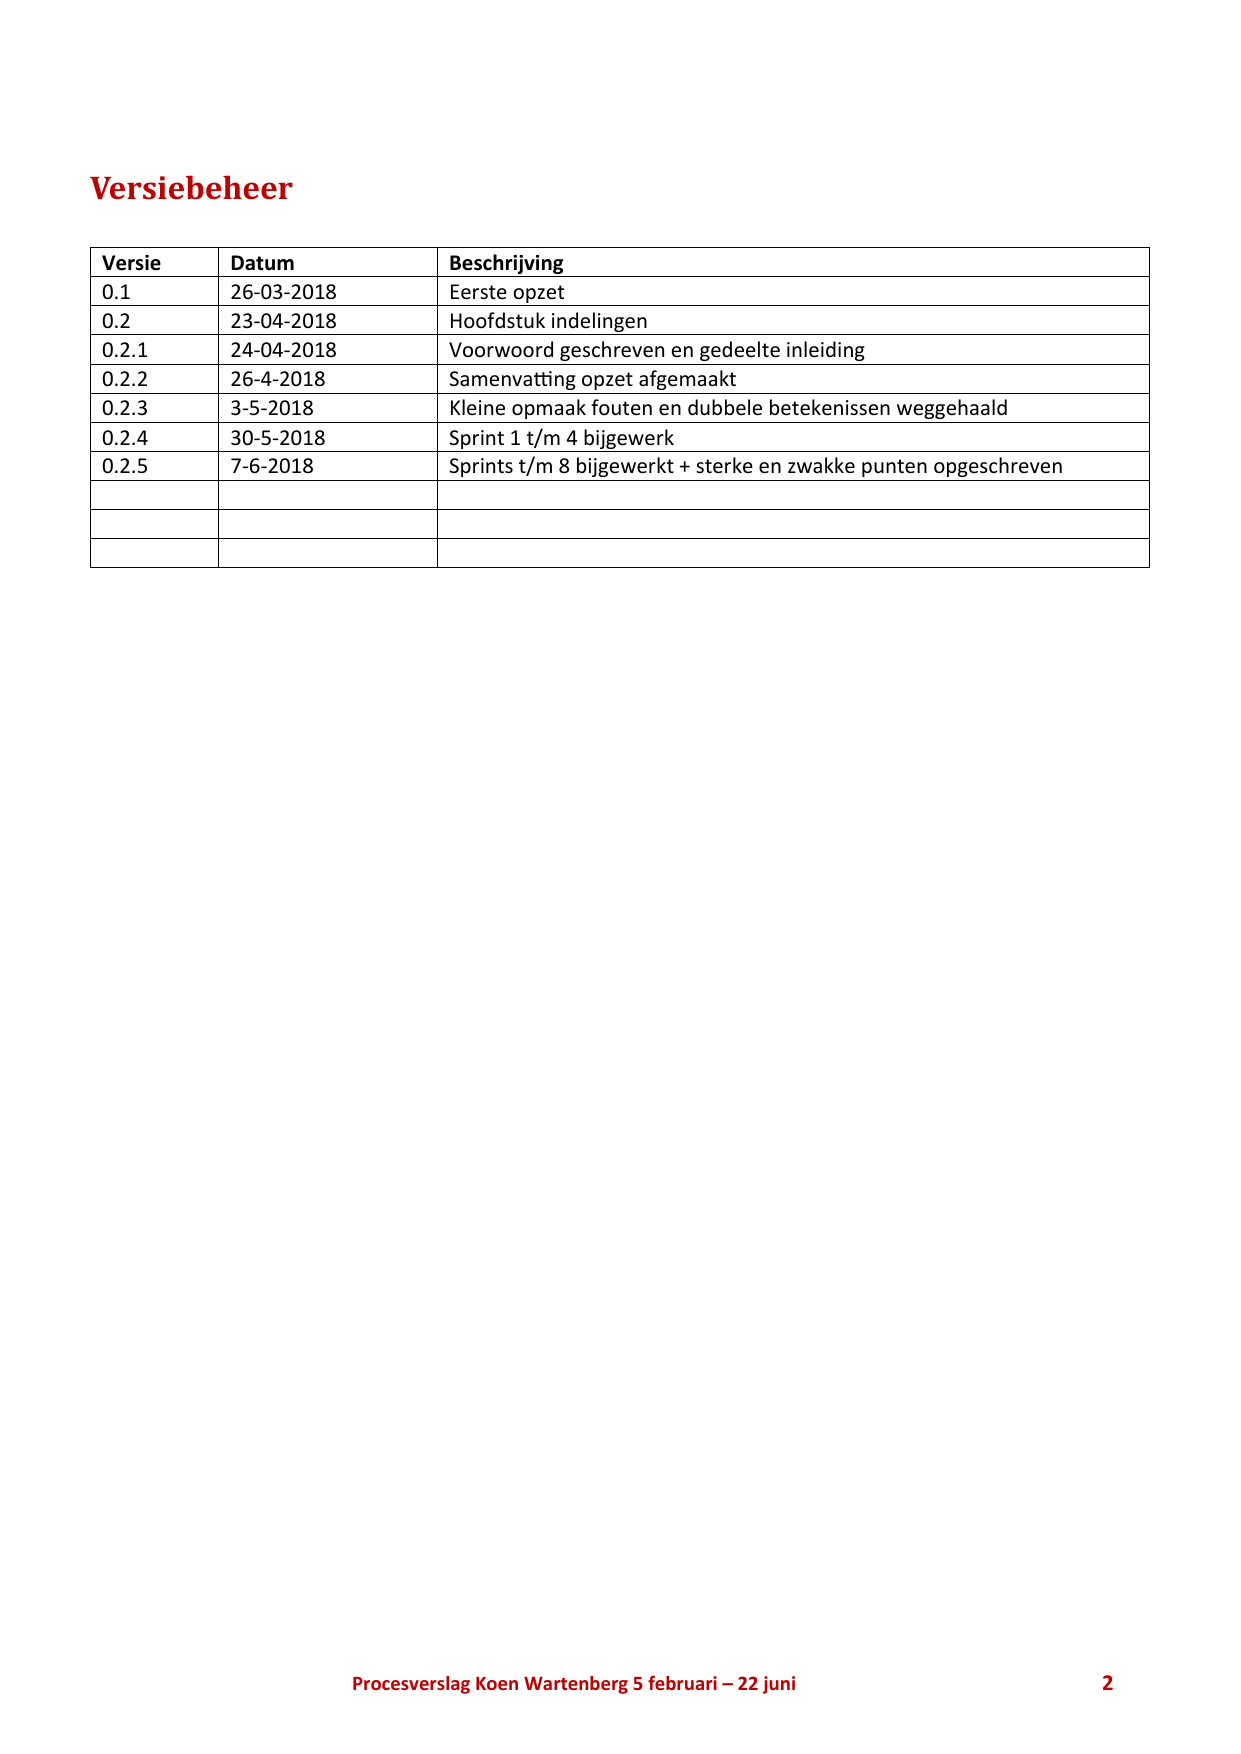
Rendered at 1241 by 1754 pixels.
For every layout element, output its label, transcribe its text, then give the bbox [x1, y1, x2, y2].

table_cell 23-04-2018 [219, 306, 437, 334]
table_cell Hoofdstuk indelingen [438, 306, 1149, 334]
table_cell [219, 539, 437, 567]
table_cell 26-4-2018 [219, 365, 437, 392]
table_cell [91, 481, 218, 509]
table_cell 0.2.2 [91, 365, 218, 392]
table_cell [91, 539, 218, 567]
table_cell Eerste opzet [438, 277, 1149, 305]
table_cell 0.2.4 [91, 423, 218, 451]
table_cell [91, 510, 218, 538]
table_cell [219, 481, 437, 509]
table_cell 0.2.3 [91, 394, 218, 422]
table_cell 3-5-2018 [219, 394, 437, 422]
table_cell [438, 510, 1149, 538]
table_header Versie [91, 248, 218, 276]
table_header Datum [219, 248, 437, 276]
table_cell [438, 539, 1149, 567]
table_cell Samenvatting opzet afgemaakt [438, 365, 1149, 392]
table_cell Sprint 1 t/m 4 bijgewerk [438, 423, 1149, 451]
table_cell 30-5-2018 [219, 423, 437, 451]
table_cell 0.2 [91, 306, 218, 334]
table_cell 0.2.5 [91, 452, 218, 480]
table_cell 26-03-2018 [219, 277, 437, 305]
table_header Beschrijving [438, 248, 1149, 276]
table_cell [219, 510, 437, 538]
table_cell 7-6-2018 [219, 452, 437, 480]
table_cell [438, 481, 1149, 509]
table_cell Kleine opmaak fouten en dubbele betekenissen weggehaald [438, 394, 1149, 422]
subtitle Versiebeheer [90, 168, 1150, 207]
table_cell 0.1 [91, 277, 218, 305]
table_cell Sprints t/m 8 bijgewerkt + sterke en zwakke punten opgeschreven [438, 452, 1149, 480]
table_cell Voorwoord geschreven en gedeelte inleiding [438, 335, 1149, 363]
table_cell 24-04-2018 [219, 335, 437, 363]
table_cell 0.2.1 [91, 335, 218, 363]
